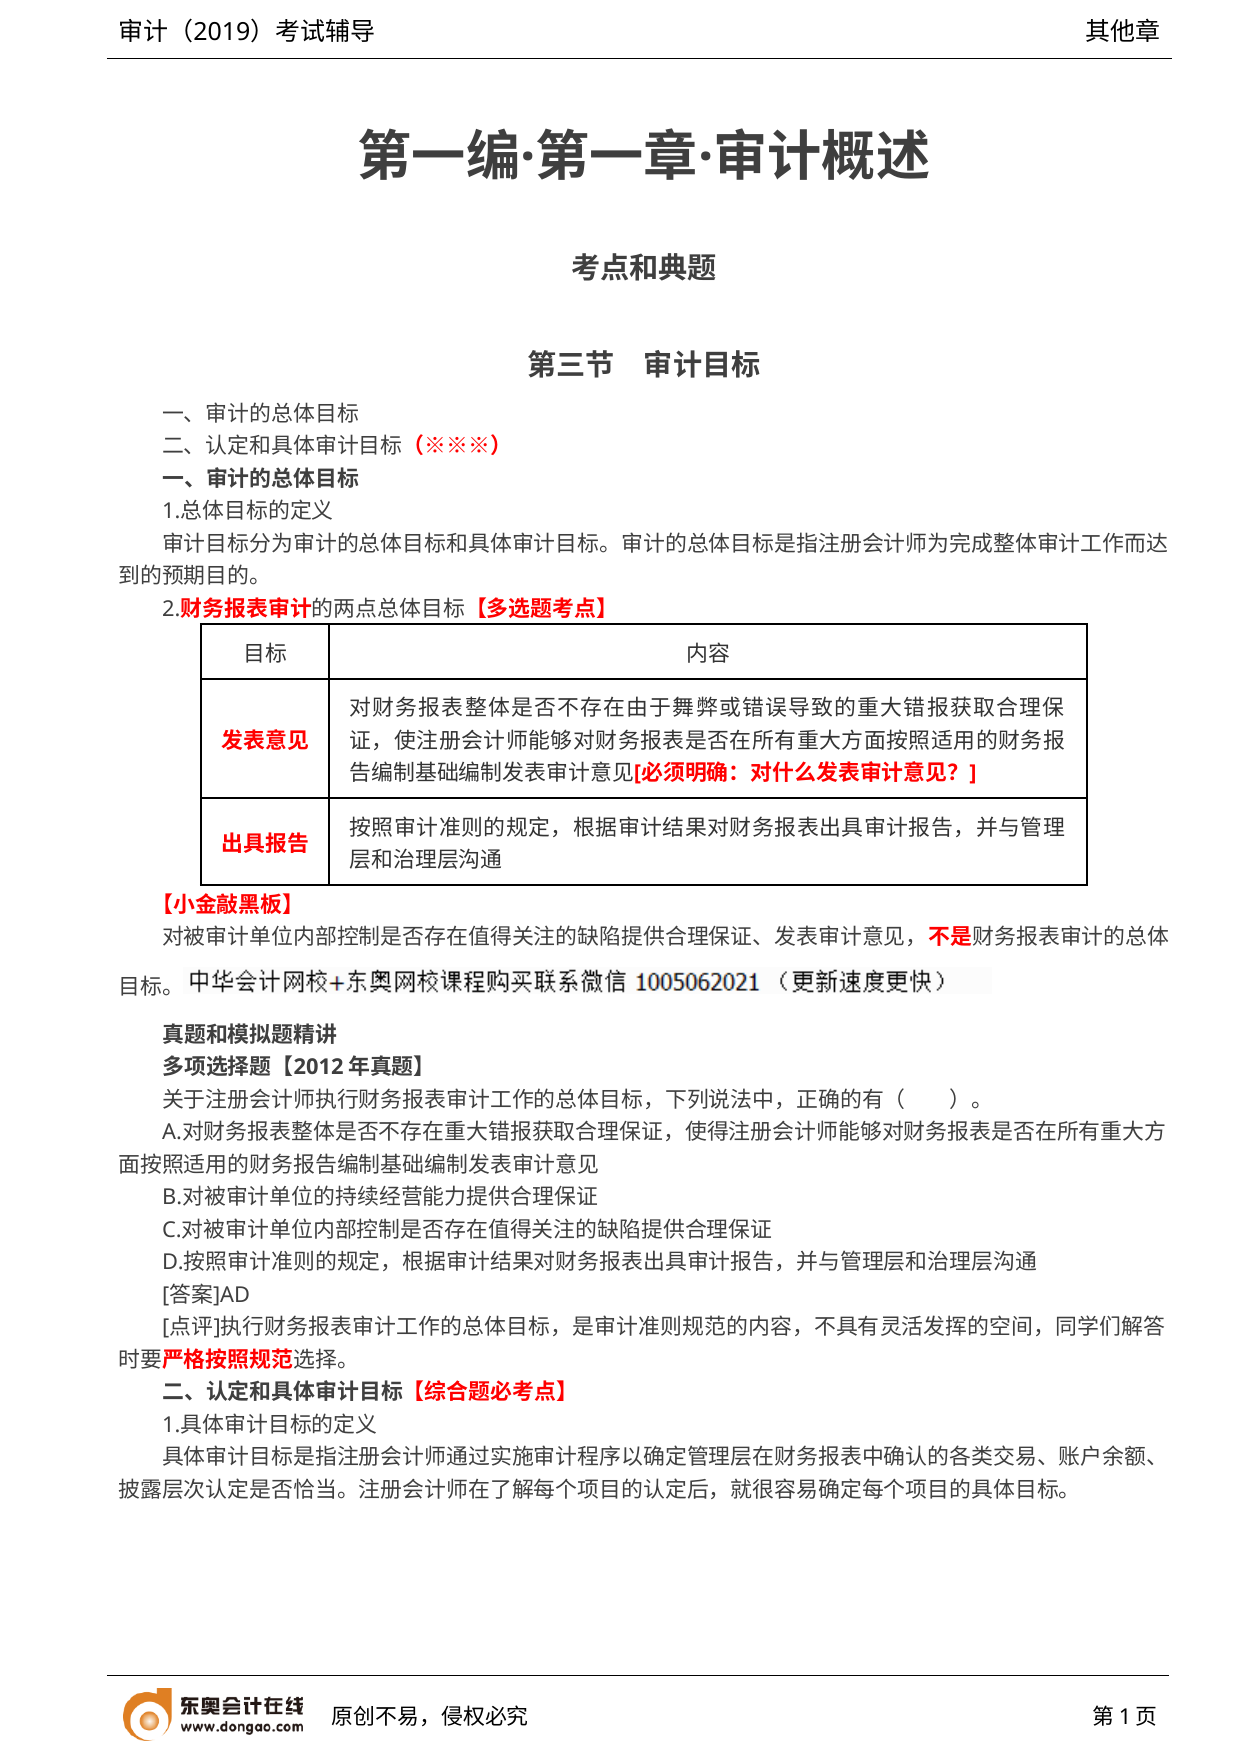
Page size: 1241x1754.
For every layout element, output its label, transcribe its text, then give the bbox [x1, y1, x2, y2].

table_cell 对财务报表整体是否不存在由于舞弊或错误导致的重大错报获取合理保证，使注册会计师能够对财务报表是否在所有重大方面按照适用的财务报告编制基础编制发表审计意见[必须明确：对什么发表审计意见？] [330, 680, 1086, 797]
table_cell 发表意见 [202, 680, 328, 797]
table_cell 按照审计准则的规定，根据审计结果对财务报表出具审计报告，并与管理层和治理层沟通 [330, 799, 1086, 884]
text [答案]AD [118, 1276, 1169, 1309]
text 多项选择题【2012年真题】 [118, 1049, 1169, 1081]
text 具体审计目标是指注册会计师通过实施审计程序以确定管理层在财务报表中确认的各类交易、账户余额、披露层次认定是否恰当。注册会计师在了解每个项目的认定后，就很容易确定每个项目的具体目标。 [118, 1439, 1169, 1504]
text 关于注册会计师执行财务报表审计工作的总体目标，下列说法中，正确的有（ ）。 [118, 1081, 1169, 1114]
text 二、认定和具体审计目标（※※※） [118, 428, 1169, 461]
text 对被审计单位内部控制是否存在值得关注的缺陷提供合理保证、发表审计意见，不是财务报表审计的总体目标。 [118, 919, 1169, 1016]
text 1.总体目标的定义 [118, 493, 1169, 526]
text 审计目标分为审计的总体目标和具体审计目标。审计的总体目标是指注册会计师为完成整体审计工作而达到的预期目的。 [118, 526, 1169, 591]
text B.对被审计单位的持续经营能力提供合理保证 [118, 1179, 1169, 1211]
text D.按照审计准则的规定，根据审计结果对财务报表出具审计报告，并与管理层和治理层沟通 [118, 1244, 1169, 1276]
picture [183, 967, 992, 994]
text C.对被审计单位内部控制是否存在值得关注的缺陷提供合理保证 [118, 1211, 1169, 1244]
text 考点和典题 [118, 233, 1169, 298]
text 第一编·第一章·审计概述 [118, 103, 1169, 201]
text 【小金敲黑板】 [118, 886, 1169, 919]
text 一、审计的总体目标 [118, 461, 1169, 493]
text 一、审计的总体目标 [118, 396, 1169, 428]
text 真题和模拟题精讲 [118, 1016, 1169, 1049]
text 1.具体审计目标的定义 [118, 1406, 1169, 1439]
picture [118, 1687, 308, 1742]
table_header 内容 [330, 625, 1086, 678]
text [点评]执行财务报表审计工作的总体目标，是审计准则规范的内容，不具有灵活发挥的空间，同学们解答时要严格按照规范选择。 [118, 1309, 1169, 1374]
text A.对财务报表整体是否不存在重大错报获取合理保证，使得注册会计师能够对财务报表是否在所有重大方面按照适用的财务报告编制基础编制发表审计意见 [118, 1114, 1169, 1179]
table_header 目标 [202, 625, 328, 678]
table_cell 出具报告 [202, 799, 328, 884]
text 第三节 审计目标 [118, 331, 1169, 396]
text 2.财务报表审计的两点总体目标【多选题考点】 [118, 591, 1169, 623]
text 二、认定和具体审计目标【综合题必考点】 [118, 1374, 1169, 1406]
